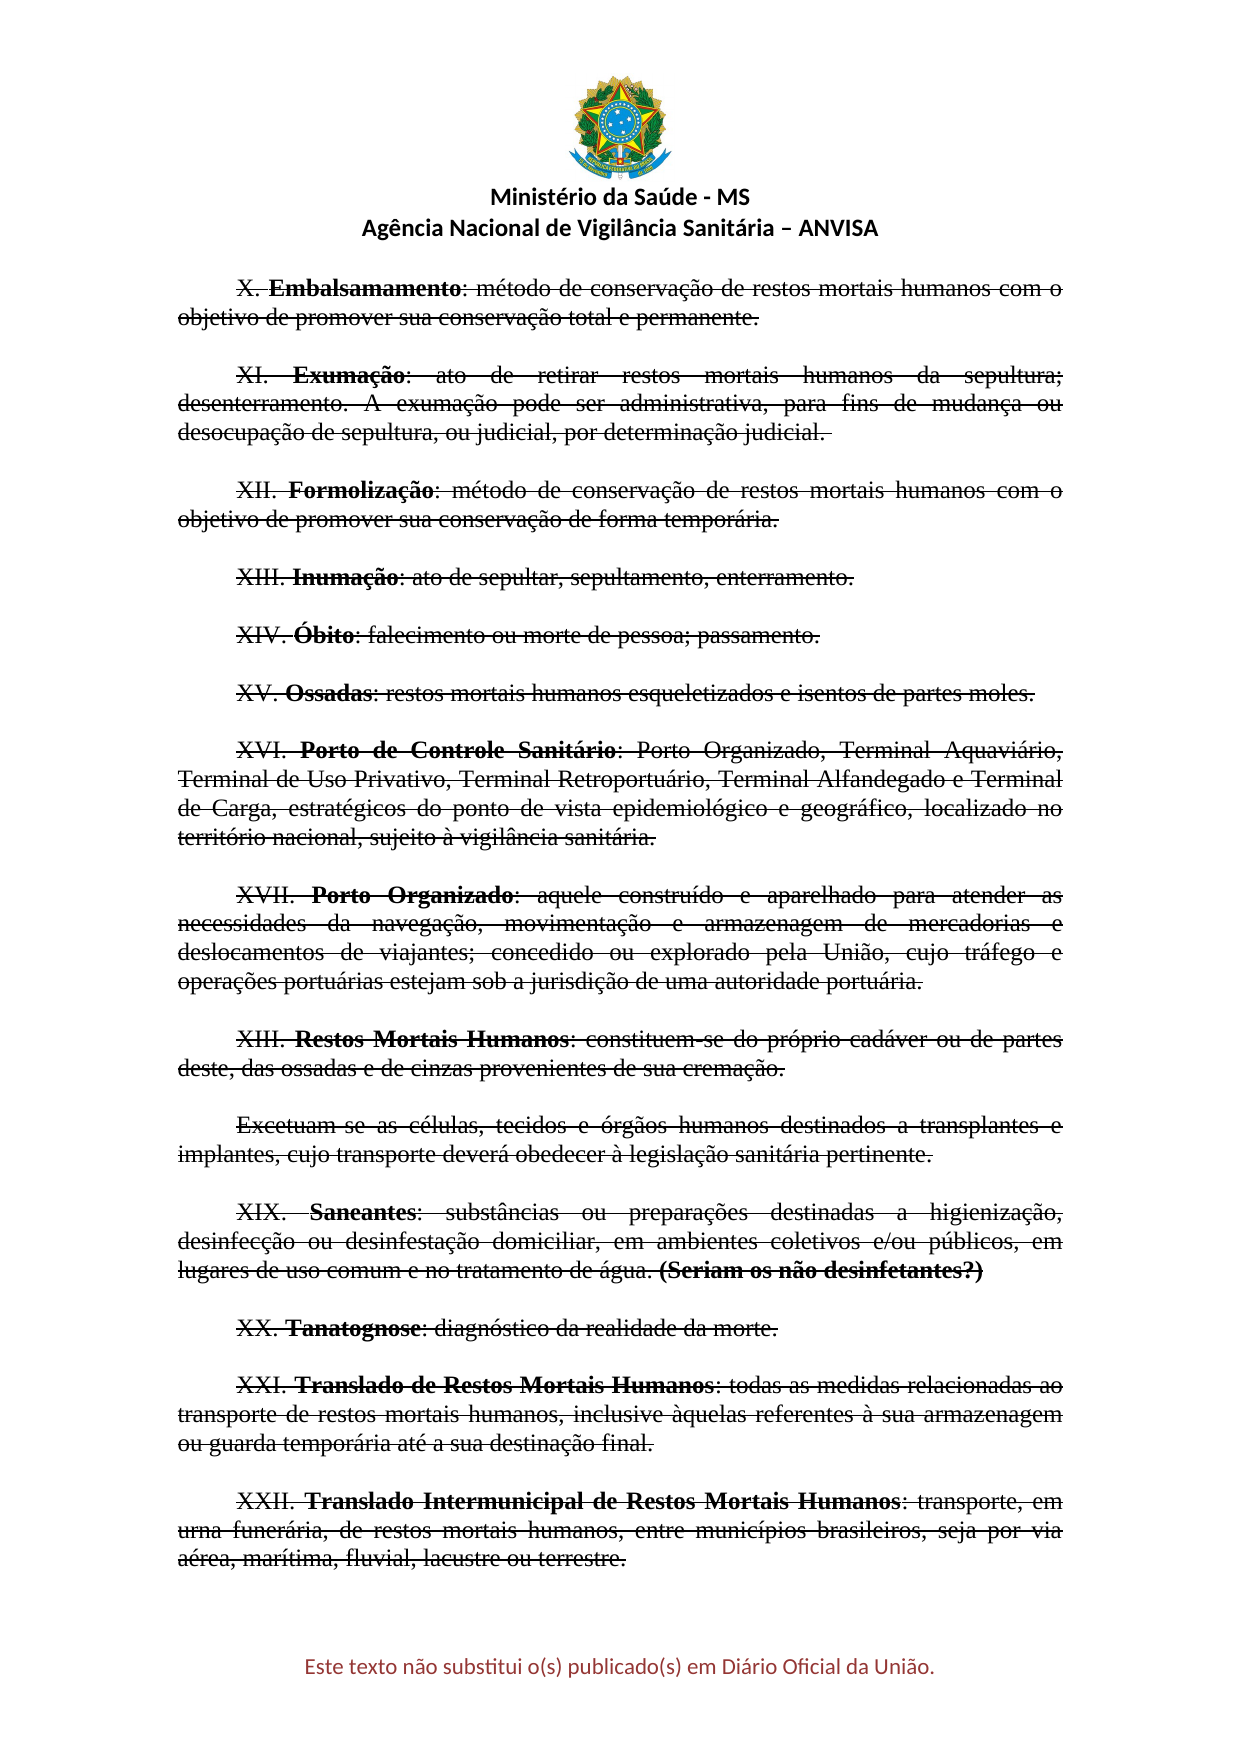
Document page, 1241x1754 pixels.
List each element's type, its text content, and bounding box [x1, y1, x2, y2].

text XVII. Porto Organizado: aquele construído e aparelhado para atender as necessidades da navegação, movimentação e armazenagem de mercadorias e deslocamentos de viajantes; concedido ou explorado pela União, cujo tráfego e operações portuárias estejam sob a jurisdição de uma autoridade portuária. [177, 925, 1063, 953]
text XVI. Porto de Controle Sanitário: Porto Organizado, Terminal Aquaviário, Terminal de Uso Privativo, Terminal Retroportuário, Terminal Alfandegado e Terminal de Carga, estratégicos do ponto de vista epidemiológico e geográfico, localizado no território nacional, sujeito à vigilância sanitária. [177, 810, 1063, 851]
text XI. Exumação: ato de retirar restos mortais humanos da sepultura; desenterramento. A exumação pode ser administrativa, para fins de mudança ou desocupação de sepultura, ou judicial, por determinação judicial. [177, 405, 1063, 446]
text XIX. Saneantes: substâncias ou preparações destinadas a higienização, desinfecção ou desinfestação domiciliar, em ambientes coletivos e/ou públicos, em lugares de uso comum e no tratamento de água. (Seriam os não desinfetantes?) [177, 1243, 1063, 1283]
picture [565, 73, 675, 182]
text XIX. Saneantes: substâncias ou preparações destinadas a higienização, desinfecção ou desinfestação domiciliar, em ambientes coletivos e/ou públicos, em lugares de uso comum e no tratamento de água. (Seriam os não desinfetantes?) [177, 1197, 1063, 1242]
text XVI. Porto de Controle Sanitário: Porto Organizado, Terminal Aquaviário, Terminal de Uso Privativo, Terminal Retroportuário, Terminal Alfandegado e Terminal de Carga, estratégicos do ponto de vista epidemiológico e geográfico, localizado no território nacional, sujeito à vigilância sanitária. [177, 781, 1063, 809]
text XII. Formolização: método de conservação de restos mortais humanos com o objetivo de promover sua conservação de forma temporária. [177, 475, 1063, 533]
text XX. Tanatognose: diagnóstico da realidade da morte. [177, 1313, 1063, 1341]
text X. Embalsamamento: método de conservação de restos mortais humanos com o objetivo de promover sua conservação total e permanente. [177, 273, 1063, 331]
text Excetuam-se as células, tecidos e órgãos humanos destinados a transplantes e implantes, cujo transporte deverá obedecer à legislação sanitária pertinente. [177, 1111, 1063, 1168]
text XVII. Porto Organizado: aquele construído e aparelhado para atender as necessidades da navegação, movimentação e armazenagem de mercadorias e deslocamentos de viajantes; concedido ou explorado pela União, cujo tráfego e operações portuárias estejam sob a jurisdição de uma autoridade portuária. [177, 954, 1063, 995]
text XIII. Restos Mortais Humanos: constituem-se do próprio cadáver ou de partes deste, das ossadas e de cinzas provenientes de sua cremação. [177, 1024, 1063, 1081]
text XIV. Óbito: falecimento ou morte de pessoa; passamento. [177, 620, 1063, 648]
text XXII. Translado Intermunicipal de Restos Mortais Humanos: transporte, em urna funerária, de restos mortais humanos, entre municípios brasileiros, seja por via aérea, marítima, fluvial, lacustre ou terrestre. [177, 1486, 1063, 1530]
text XVII. Porto Organizado: aquele construído e aparelhado para atender as necessidades da navegação, movimentação e armazenagem de mercadorias e deslocamentos de viajantes; concedido ou explorado pela União, cujo tráfego e operações portuárias estejam sob a jurisdição de uma autoridade portuária. [177, 880, 1063, 924]
text XV. Ossadas: restos mortais humanos esqueletizados e isentos de partes moles. [177, 678, 1063, 706]
text XVI. Porto de Controle Sanitário: Porto Organizado, Terminal Aquaviário, Terminal de Uso Privativo, Terminal Retroportuário, Terminal Alfandegado e Terminal de Carga, estratégicos do ponto de vista epidemiológico e geográfico, localizado no território nacional, sujeito à vigilância sanitária. [177, 736, 1063, 780]
text XXII. Translado Intermunicipal de Restos Mortais Humanos: transporte, em urna funerária, de restos mortais humanos, entre municípios brasileiros, seja por via aérea, marítima, fluvial, lacustre ou terrestre. [177, 1531, 1063, 1572]
text XXI. Translado de Restos Mortais Humanos: todas as medidas relacionadas ao transporte de restos mortais humanos, inclusive àquelas referentes à sua armazenagem ou guarda temporária até a sua destinação final. [177, 1371, 1063, 1415]
text XXI. Translado de Restos Mortais Humanos: todas as medidas relacionadas ao transporte de restos mortais humanos, inclusive àquelas referentes à sua armazenagem ou guarda temporária até a sua destinação final. [177, 1416, 1063, 1457]
text XI. Exumação: ato de retirar restos mortais humanos da sepultura; desenterramento. A exumação pode ser administrativa, para fins de mudança ou desocupação de sepultura, ou judicial, por determinação judicial. [177, 360, 1063, 404]
text XIII. Inumação: ato de sepultar, sepultamento, enterramento. [177, 562, 1063, 591]
